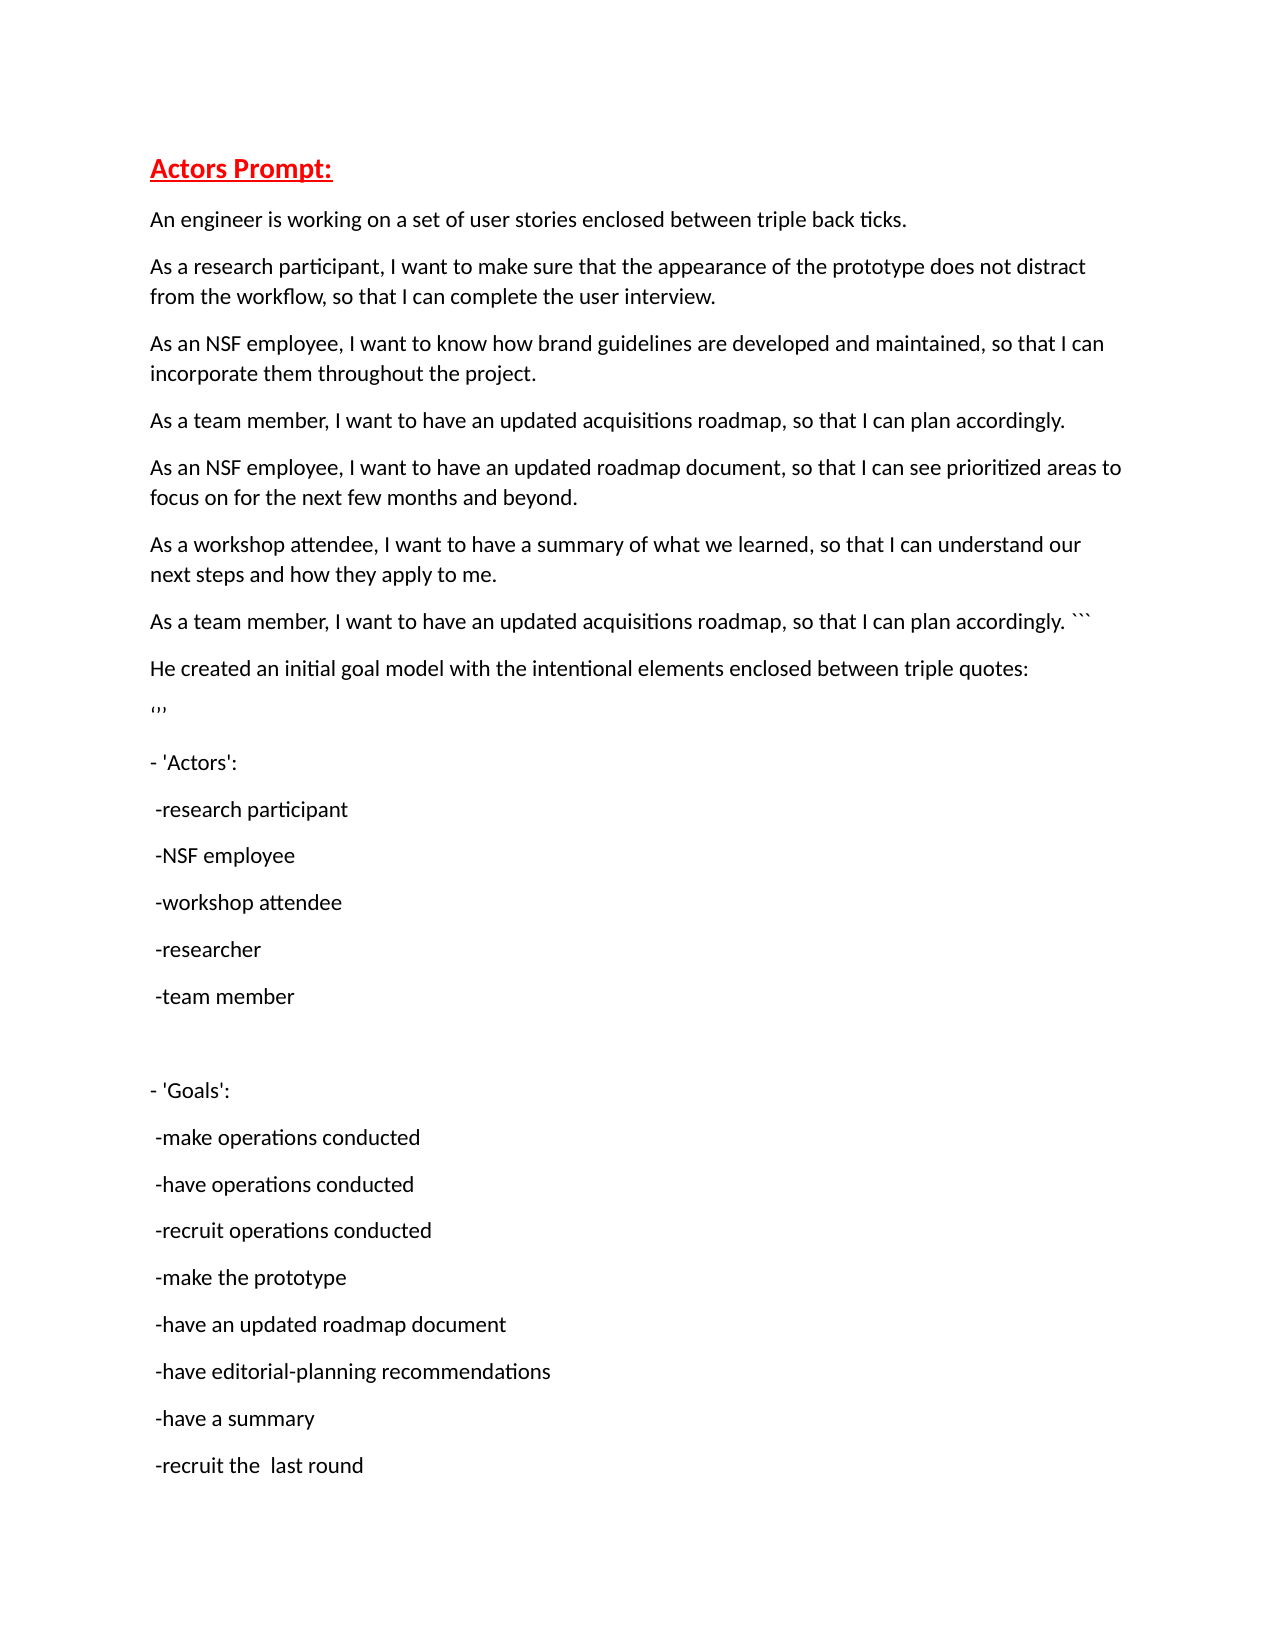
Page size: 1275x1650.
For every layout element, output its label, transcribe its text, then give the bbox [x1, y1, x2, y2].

text ‘’’ [150, 701, 1125, 729]
text -have an updated roadmap document [150, 1310, 1125, 1338]
text -have operations conducted [150, 1170, 1125, 1198]
text He created an initial goal model with the intentional elements enclosed between triple quotes: [150, 654, 1125, 682]
text -recruit operations conducted [150, 1217, 1125, 1244]
text -recruit the last round [150, 1451, 1125, 1479]
text -team member [150, 982, 1125, 1010]
text -make operations conducted [150, 1123, 1125, 1151]
text As an NSF employee, I want to know how brand guidelines are developed and maintained, so that I can incorporate them throughout the project. [150, 329, 1125, 387]
text As a workshop attendee, I want to have a summary of what we learned, so that I can understand our next steps and how they apply to me. [150, 530, 1125, 588]
text Actors Prompt: [150, 150, 1125, 186]
text As a team member, I want to have an updated acquisitions roadmap, so that I can plan accordingly. ``` [150, 607, 1125, 635]
text As a research participant, I want to make sure that the appearance of the prototype does not distract from the workflow, so that I can complete the user interview. [150, 252, 1125, 310]
text - 'Actors': [150, 748, 1125, 776]
text As an NSF employee, I want to have an updated roadmap document, so that I can see prioritized areas to focus on for the next few months and beyond. [150, 453, 1125, 511]
text -NSF employee [150, 842, 1125, 869]
text -make the prototype [150, 1263, 1125, 1291]
text As a team member, I want to have an updated acquisitions roadmap, so that I can plan accordingly. [150, 406, 1125, 434]
text -workshop attendee [150, 888, 1125, 916]
text -have a summary [150, 1404, 1125, 1432]
text -research participant [150, 795, 1125, 823]
text An engineer is working on a set of user stories enclosed between triple back ticks. [150, 205, 1125, 233]
text -researcher [150, 935, 1125, 963]
text -have editorial-planning recommendations [150, 1357, 1125, 1385]
text - 'Goals': [150, 1076, 1125, 1104]
